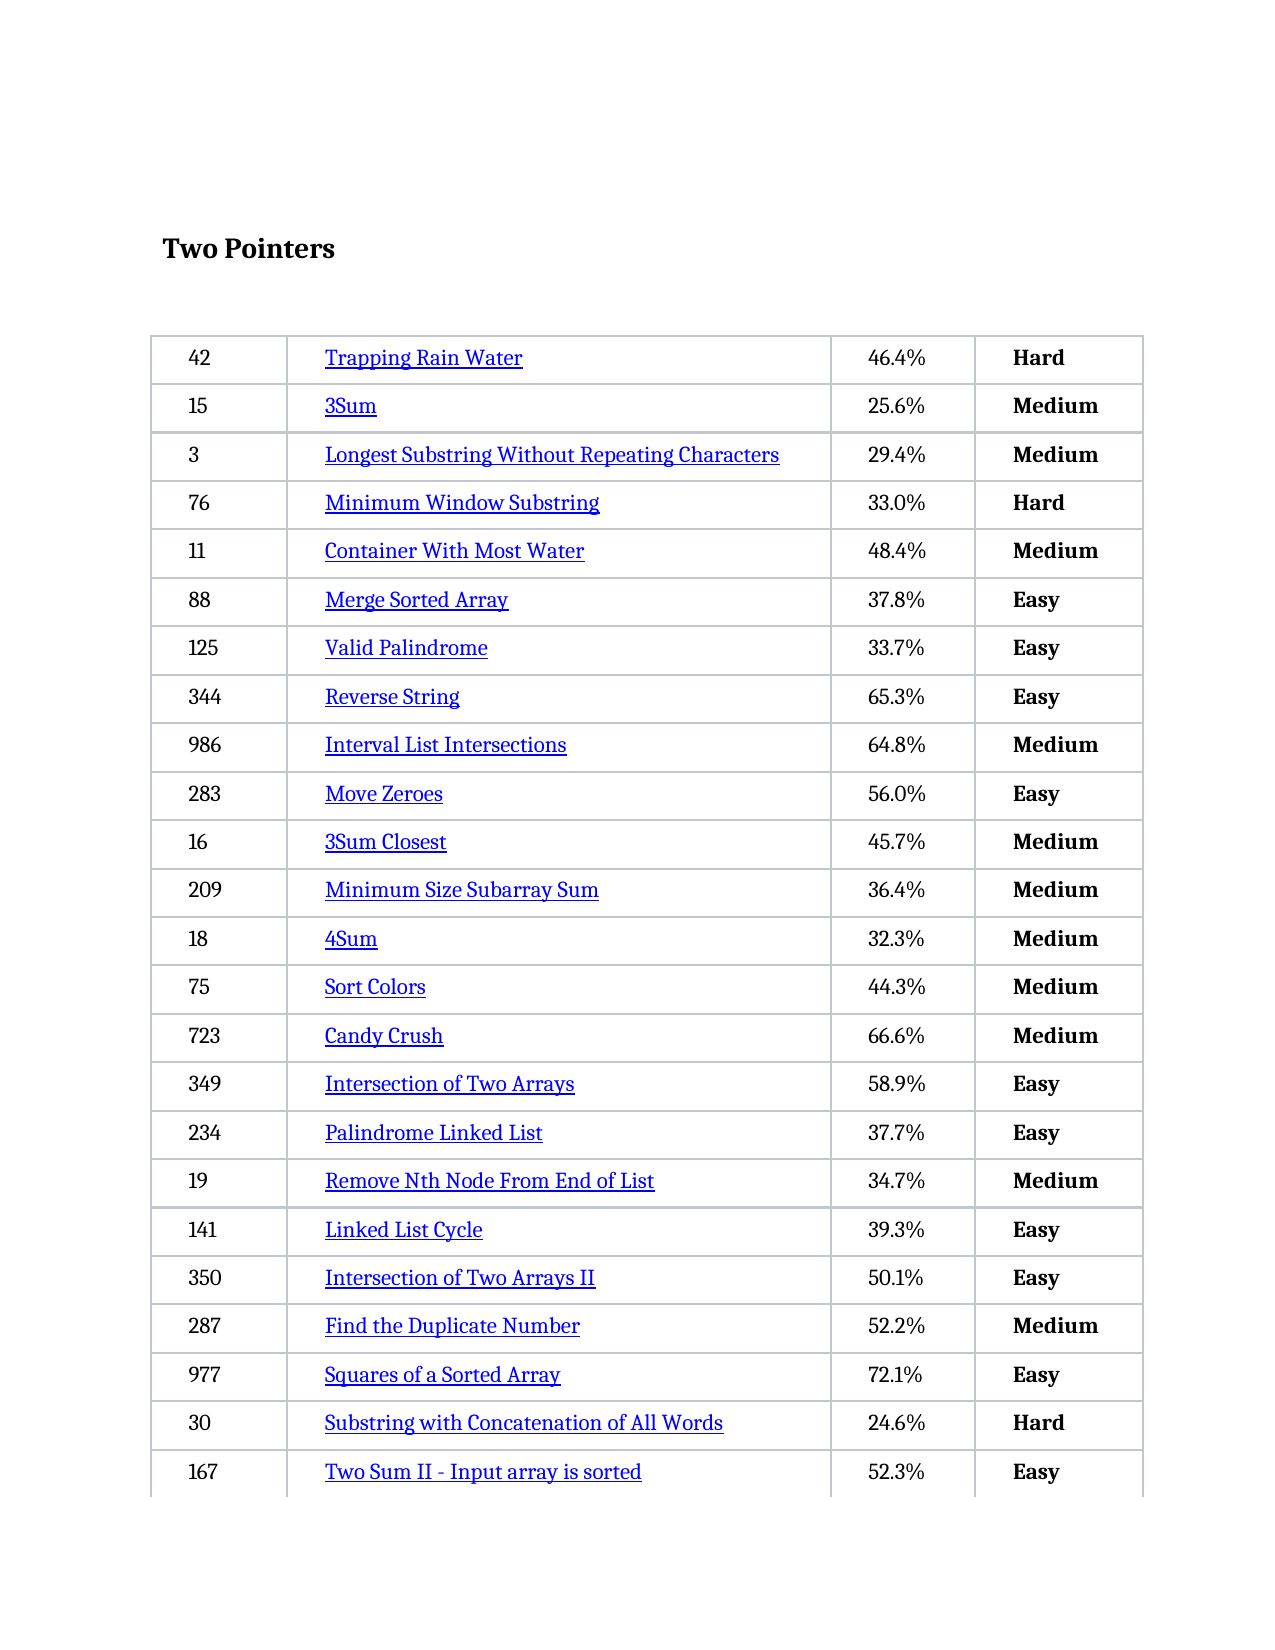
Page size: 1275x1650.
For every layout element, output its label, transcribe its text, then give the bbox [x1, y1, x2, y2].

table_cell 56.0% [832, 773, 974, 819]
table_cell Easy [976, 676, 1142, 722]
table_cell 48.4% [832, 530, 974, 577]
table_cell Medium [976, 1015, 1142, 1061]
table_cell Easy [976, 1451, 1142, 1497]
table_cell Easy [976, 1257, 1142, 1303]
table_cell 3 [152, 434, 286, 480]
table_cell 50.1% [832, 1257, 974, 1303]
table_cell Intersection of Two Arrays [288, 1063, 830, 1109]
table_cell 52.3% [832, 1451, 974, 1497]
table_cell 3Sum [288, 385, 830, 431]
table_cell 125 [152, 627, 286, 674]
table_cell 287 [152, 1305, 286, 1352]
table_cell Medium [976, 530, 1142, 577]
table_cell Medium [976, 434, 1142, 480]
table_cell 344 [152, 676, 286, 722]
table_cell Valid Palindrome [288, 627, 830, 674]
table_cell 19 [152, 1160, 286, 1206]
table_header 46.4% [832, 337, 974, 383]
table_cell Medium [976, 918, 1142, 964]
table_cell 52.2% [832, 1305, 974, 1352]
table_cell Squares of a Sorted Array [288, 1354, 830, 1400]
table_cell Find the Duplicate Number [288, 1305, 830, 1352]
table_cell 167 [152, 1451, 286, 1497]
table_cell 33.0% [832, 482, 974, 528]
table_cell Minimum Size Subarray Sum [288, 870, 830, 916]
table_cell 29.4% [832, 434, 974, 480]
table_cell 33.7% [832, 627, 974, 674]
table_header Hard [976, 337, 1142, 383]
table_cell 39.3% [832, 1209, 974, 1255]
table_cell Container With Most Water [288, 530, 830, 577]
table_cell Remove Nth Node From End of List [288, 1160, 830, 1206]
table_cell 977 [152, 1354, 286, 1400]
table_cell 16 [152, 821, 286, 867]
table_cell Palindrome Linked List [288, 1112, 830, 1158]
table_cell 3Sum Closest [288, 821, 830, 867]
table_cell Medium [976, 870, 1142, 916]
table_cell 723 [152, 1015, 286, 1061]
table_cell Substring with Concatenation of All Words [288, 1402, 830, 1449]
table_cell 65.3% [832, 676, 974, 722]
table_cell Medium [976, 966, 1142, 1013]
table_cell 66.6% [832, 1015, 974, 1061]
table_cell 64.8% [832, 724, 974, 771]
table_cell 349 [152, 1063, 286, 1109]
table_cell 37.8% [832, 579, 974, 625]
table_cell 15 [152, 385, 286, 431]
table_cell Easy [976, 1112, 1142, 1158]
table_cell 350 [152, 1257, 286, 1303]
table_cell 72.1% [832, 1354, 974, 1400]
table_cell Candy Crush [288, 1015, 830, 1061]
table_cell 11 [152, 530, 286, 577]
table_cell 88 [152, 579, 286, 625]
table_cell Easy [976, 579, 1142, 625]
table_cell Move Zeroes [288, 773, 830, 819]
table_cell Medium [976, 821, 1142, 867]
table_cell 34.7% [832, 1160, 974, 1206]
table_cell 234 [152, 1112, 286, 1158]
table_cell 141 [152, 1209, 286, 1255]
table_cell 25.6% [832, 385, 974, 431]
table_cell Minimum Window Substring [288, 482, 830, 528]
table_cell Two Sum II - Input array is sorted [288, 1451, 830, 1497]
table_cell Easy [976, 627, 1142, 674]
table_cell 18 [152, 918, 286, 964]
table_cell Easy [976, 1354, 1142, 1400]
table_cell Medium [976, 1305, 1142, 1352]
table_cell Medium [976, 724, 1142, 771]
table_cell Linked List Cycle [288, 1209, 830, 1255]
table_cell 32.3% [832, 918, 974, 964]
table_cell 58.9% [832, 1063, 974, 1109]
table_cell 75 [152, 966, 286, 1013]
table_header Trapping Rain Water [288, 337, 830, 383]
table_cell 37.7% [832, 1112, 974, 1158]
table_cell Medium [976, 385, 1142, 431]
table_cell 44.3% [832, 966, 974, 1013]
table_cell 209 [152, 870, 286, 916]
table_cell 4Sum [288, 918, 830, 964]
table_cell Longest Substring Without Repeating Characters [288, 434, 830, 480]
table_cell Medium [976, 1160, 1142, 1206]
table_cell 283 [152, 773, 286, 819]
table_cell Hard [976, 1402, 1142, 1449]
table_cell 24.6% [832, 1402, 974, 1449]
table_header 42 [152, 337, 286, 383]
table_cell Easy [976, 773, 1142, 819]
table_cell 986 [152, 724, 286, 771]
subtitle Two Pointers [162, 232, 1125, 266]
table_cell 45.7% [832, 821, 974, 867]
table_cell Easy [976, 1209, 1142, 1255]
table_cell Hard [976, 482, 1142, 528]
table_cell 30 [152, 1402, 286, 1449]
table_cell Sort Colors [288, 966, 830, 1013]
table_cell Intersection of Two Arrays II [288, 1257, 830, 1303]
table_cell 76 [152, 482, 286, 528]
table_cell Interval List Intersections [288, 724, 830, 771]
table_cell Merge Sorted Array [288, 579, 830, 625]
table_cell Easy [976, 1063, 1142, 1109]
table_cell 36.4% [832, 870, 974, 916]
table_cell Reverse String [288, 676, 830, 722]
